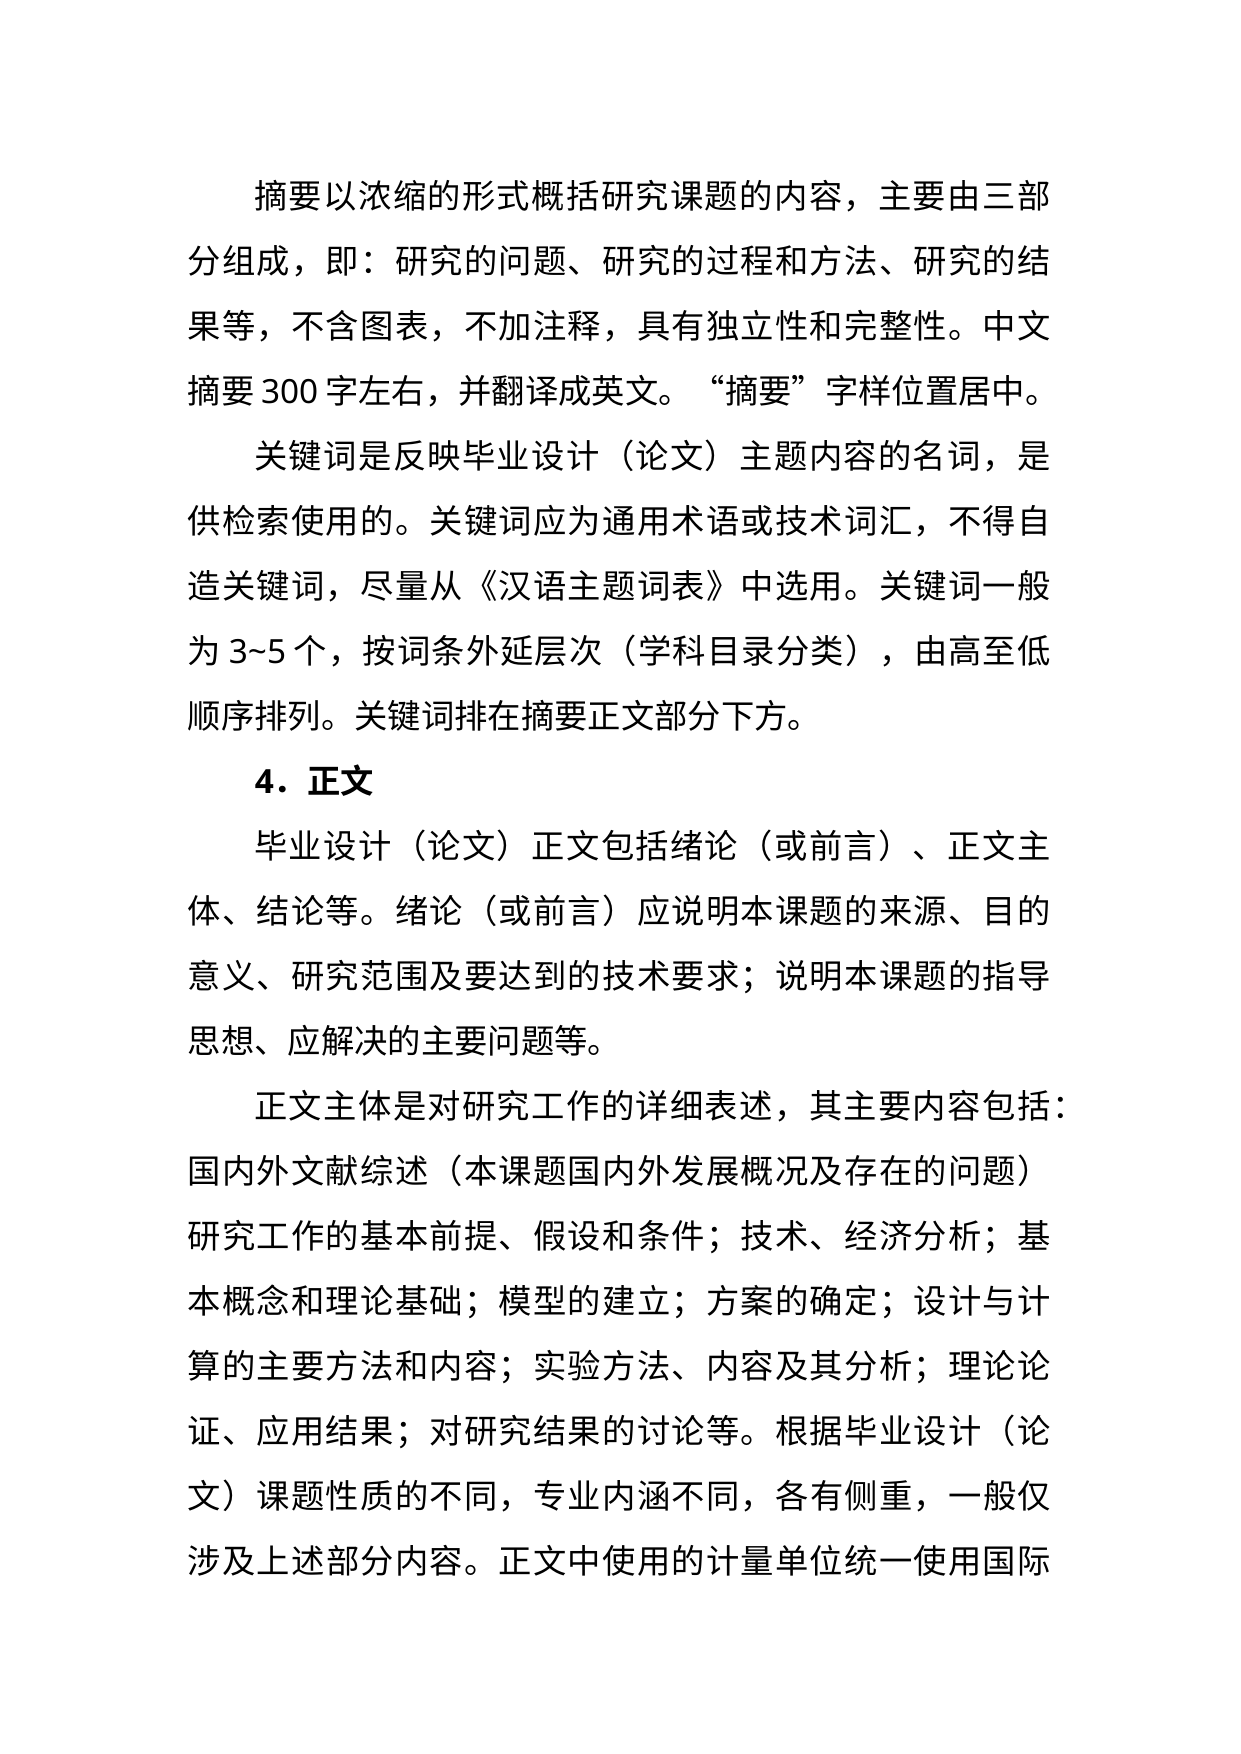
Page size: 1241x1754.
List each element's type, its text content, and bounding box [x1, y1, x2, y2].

text 4．正文 [187, 747, 1053, 812]
text 毕业设计（论文）正文包括绪论（或前言）、正文主体、结论等。绪论（或前言）应说明本课题的来源、目的、意义、研究范围及要达到的技术要求；说明本课题的指导思想、应解决的主要问题等。 [187, 812, 1053, 1072]
text 摘要以浓缩的形式概括研究课题的内容，主要由三部分组成，即：研究的问题、研究的过程和方法、研究的结果等，不含图表，不加注释，具有独立性和完整性。中文摘要300字左右，并翻译成英文。“摘要”字样位置居中。 [187, 162, 1053, 422]
text 关键词是反映毕业设计（论文）主题内容的名词，是供检索使用的。关键词应为通用术语或技术词汇，不得自造关键词，尽量从《汉语主题词表》中选用。关键词一般为3~5个，按词条外延层次（学科目录分类），由高至低顺序排列。关键词排在摘要正文部分下方。 [187, 422, 1053, 747]
